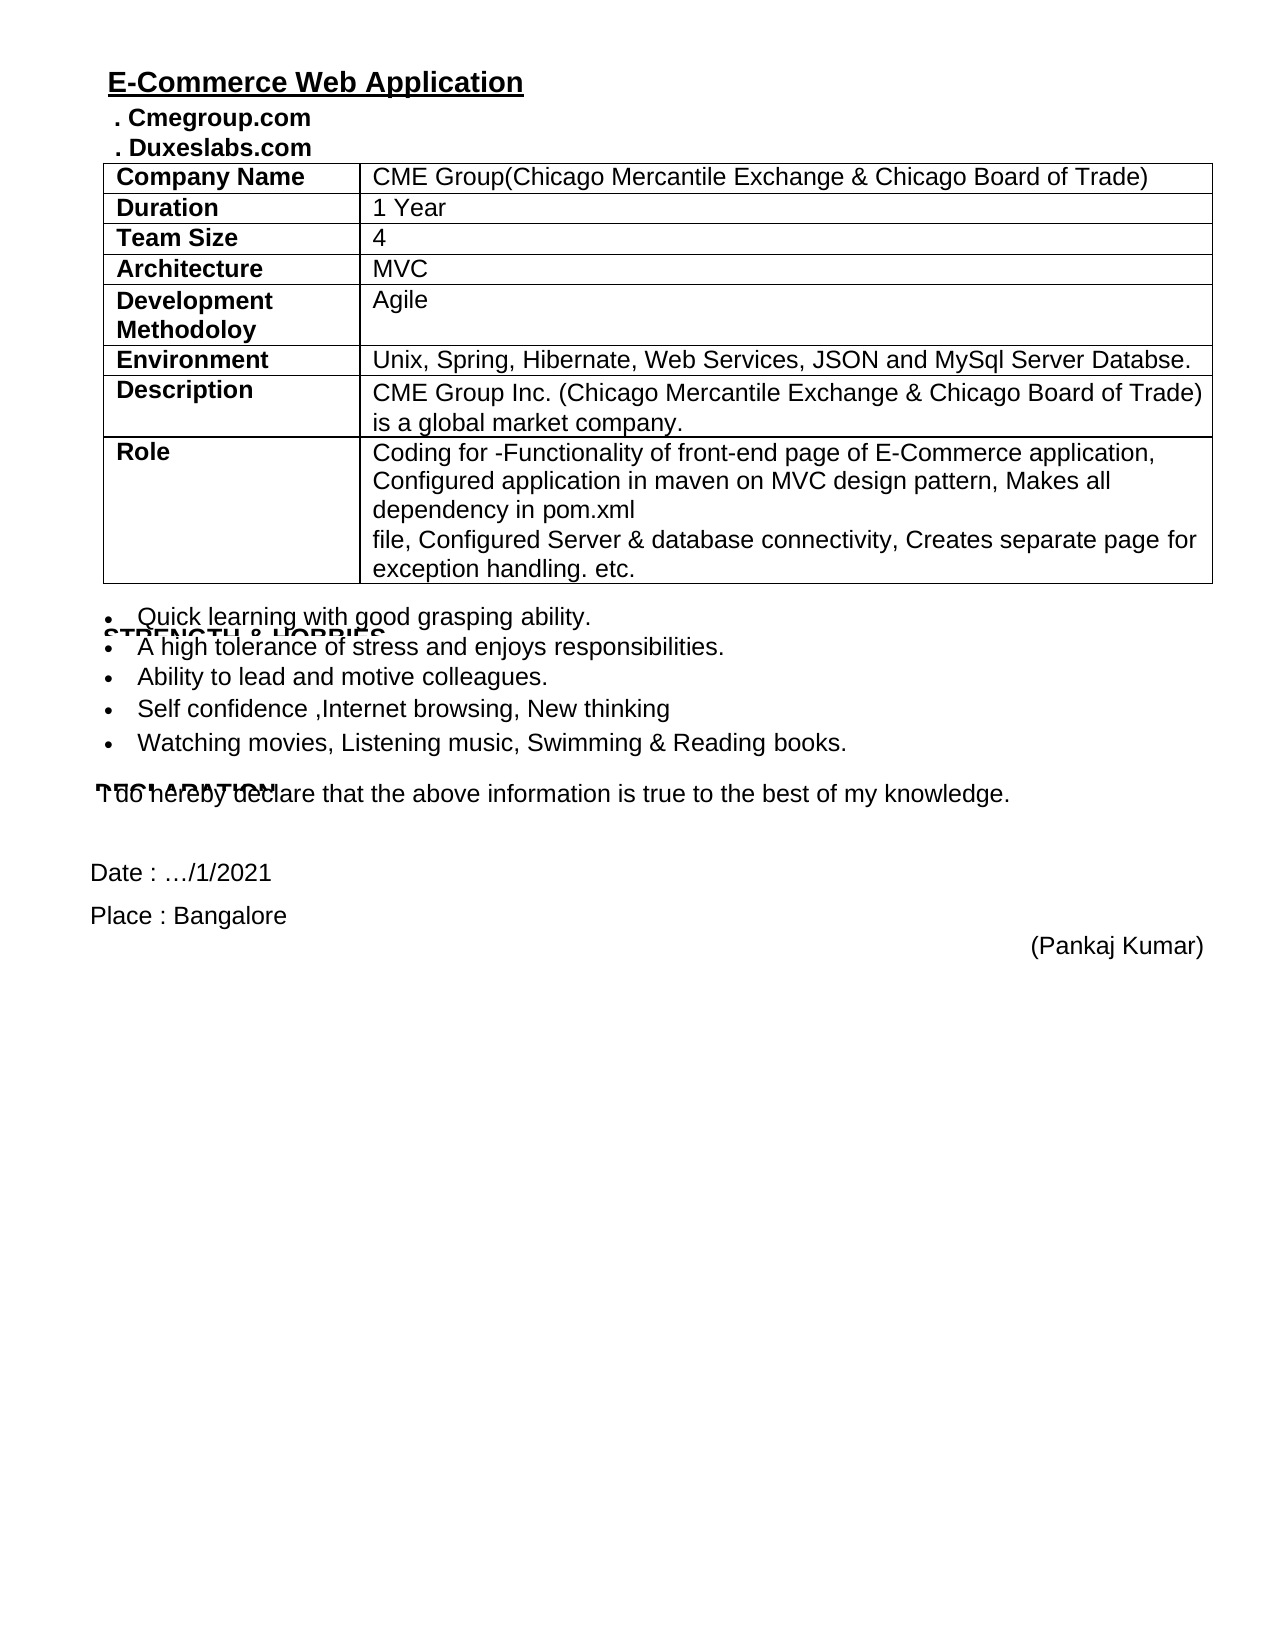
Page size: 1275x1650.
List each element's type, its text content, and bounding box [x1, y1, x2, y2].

table_cell Role [104, 438, 359, 582]
table_cell MVC [361, 255, 1212, 284]
list Quick learning with good grasping ability. [104, 609, 1244, 633]
text Date : …/1/2021 Place : Bangalore [90, 844, 289, 930]
table_cell Development Methodoloy [104, 285, 359, 345]
text E-Commerce Web Application [107, 64, 1244, 98]
table_cell Architecture [104, 255, 359, 284]
table_cell Duration [104, 194, 359, 223]
table_cell 1 Year [361, 194, 1212, 223]
table_cell Team Size [104, 224, 359, 254]
table_cell 4 [361, 224, 1212, 254]
table_header CME Group(Chicago Mercantile Exchange & Chicago Board of Trade) [361, 164, 1212, 192]
list Ability to lead and motive colleagues. [104, 663, 1244, 694]
table_cell CME Group Inc. (Chicago Mercantile Exchange & Chicago Board of Trade) is a global market company. [361, 376, 1212, 436]
table_cell Coding for -Functionality of front-end page of E-Commerce application, Configured application in maven on MVC design pattern, Makes all dependency in pom.xml file, Configured Server & database connectivity, Creates separate page for exception handling. etc. [361, 438, 1212, 582]
list Self confidence ,Internet browsing, New thinking [104, 694, 1244, 725]
table_cell Description [104, 376, 359, 436]
table_header Company Name [104, 164, 359, 192]
table_cell Environment [104, 346, 359, 375]
list A high tolerance of stress and enjoys responsibilities. [104, 633, 1244, 663]
text . Duxeslabs.com [114, 133, 1244, 162]
text (Pankaj Kumar) [1030, 931, 1244, 960]
table_cell Agile [361, 285, 1212, 345]
list Watching movies, Listening music, Swimming & Reading books. [104, 728, 1244, 759]
table_cell Unix, Spring, Hibernate, Web Services, JSON and MySql Server Databse. [361, 346, 1212, 375]
text I do hereby declare that the above information is true to the best of my knowledge. [101, 779, 1244, 807]
text . Cmegroup.com [114, 103, 1244, 132]
